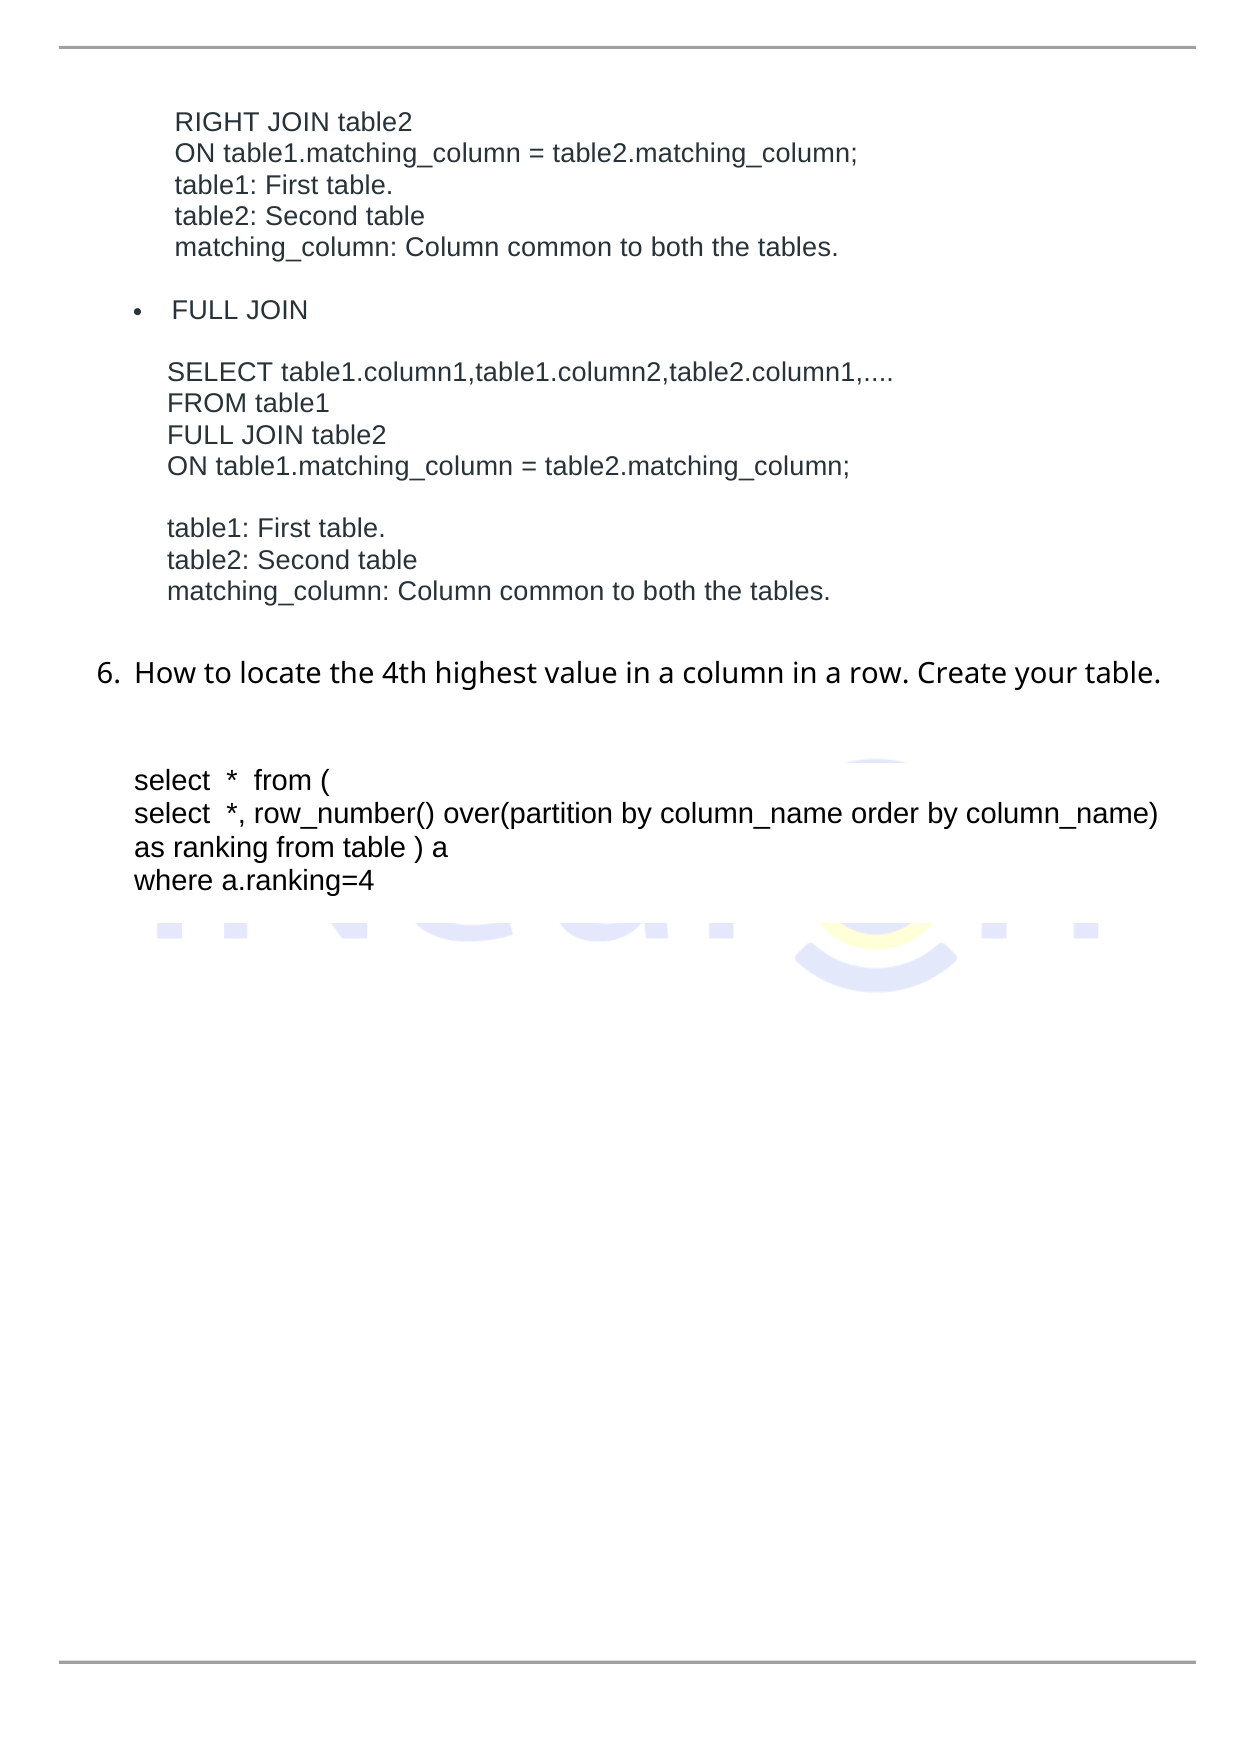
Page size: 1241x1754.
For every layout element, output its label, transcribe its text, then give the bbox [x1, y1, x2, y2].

list How to locate the 4th highest value in a column in a row. Create your table. [96, 652, 1196, 692]
list FULL JOIN [134, 294, 1196, 325]
text matching_column: Column common to both the tables. [59, 231, 1196, 262]
text table2: Second table [59, 200, 1196, 231]
text matching_column: Column common to both the tables. [59, 575, 1196, 606]
text select * from ( [134, 763, 1196, 796]
text ON table1.matching_column = table2.matching_column; [59, 137, 1196, 169]
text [59, 356, 1196, 387]
text ON table1.matching_column = table2.matching_column; [59, 450, 1196, 481]
text FULL JOIN table2 [59, 419, 1196, 450]
text select *, row_number() over(partition by column_name order by column_name) as ranking from table ) a [134, 796, 1196, 863]
text where a.ranking=4 [134, 863, 1196, 897]
text table1: First table. [59, 169, 1196, 200]
text table2: Second table [59, 544, 1196, 575]
text RIGHT JOIN table2 [59, 106, 1196, 137]
text FROM table1 [59, 387, 1196, 419]
text table1: First table. [59, 512, 1196, 544]
